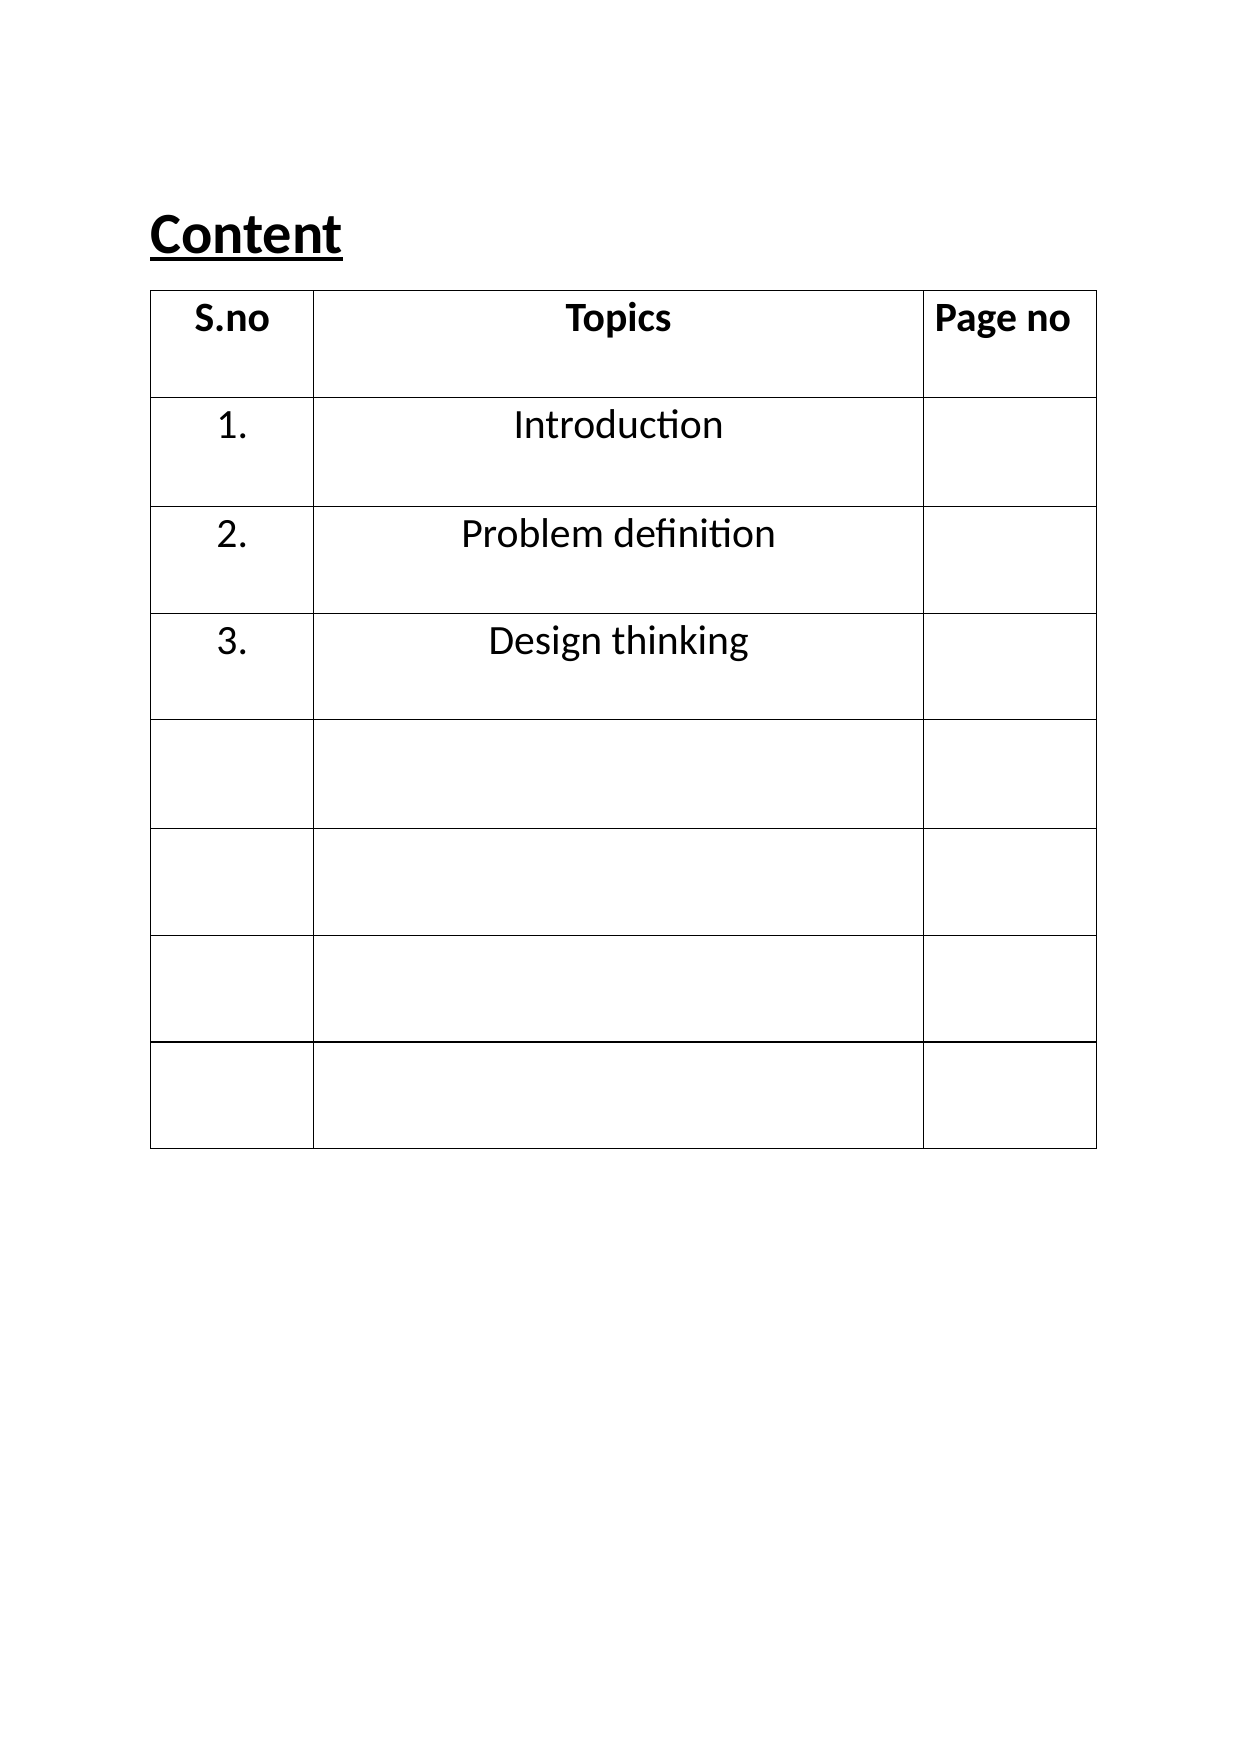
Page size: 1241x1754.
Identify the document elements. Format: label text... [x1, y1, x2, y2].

table_cell [924, 1043, 1096, 1148]
table_cell Problem definition [314, 507, 923, 613]
table_cell [924, 936, 1096, 1041]
text Content [150, 197, 1090, 268]
table_cell [924, 398, 1096, 506]
table_cell [924, 829, 1096, 935]
table_cell [151, 720, 313, 828]
table_cell Design thinking [314, 614, 923, 719]
table_cell 1. [151, 398, 313, 506]
table_cell 3. [151, 614, 313, 719]
table_cell [314, 829, 923, 935]
table_cell [314, 720, 923, 828]
table_header S.no [151, 291, 313, 397]
table_cell [151, 829, 313, 935]
table_cell Introduction [314, 398, 923, 506]
table_header Topics [314, 291, 923, 397]
table_cell [924, 507, 1096, 613]
table_cell [924, 720, 1096, 828]
table_cell [151, 936, 313, 1041]
table_cell 2. [151, 507, 313, 613]
table_header Page no [924, 291, 1096, 397]
table_cell [314, 936, 923, 1041]
table_cell [314, 1043, 923, 1148]
table_cell [151, 1043, 313, 1148]
table_cell [924, 614, 1096, 719]
